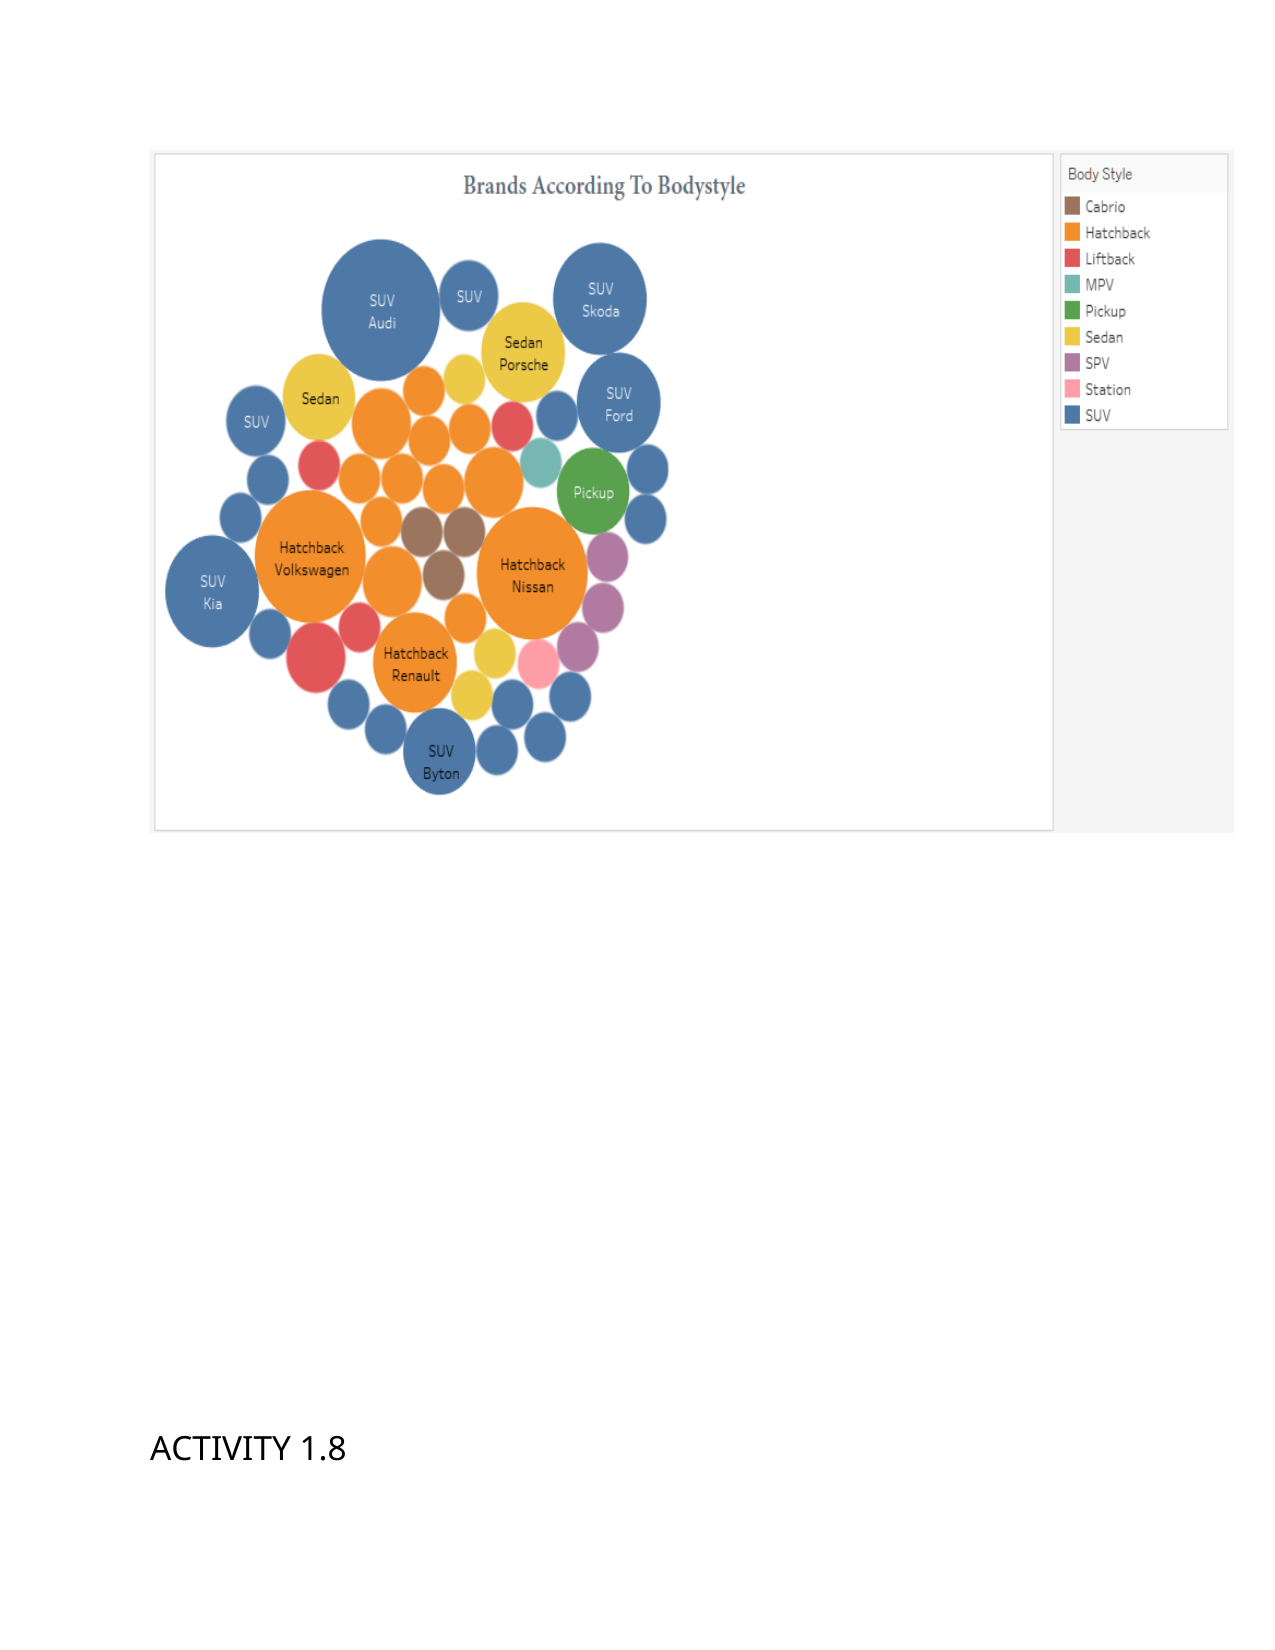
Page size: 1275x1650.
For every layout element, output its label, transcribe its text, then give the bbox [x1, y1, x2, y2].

text ACTIVITY 1.8 [150, 1425, 1125, 1470]
picture [150, 150, 1235, 833]
